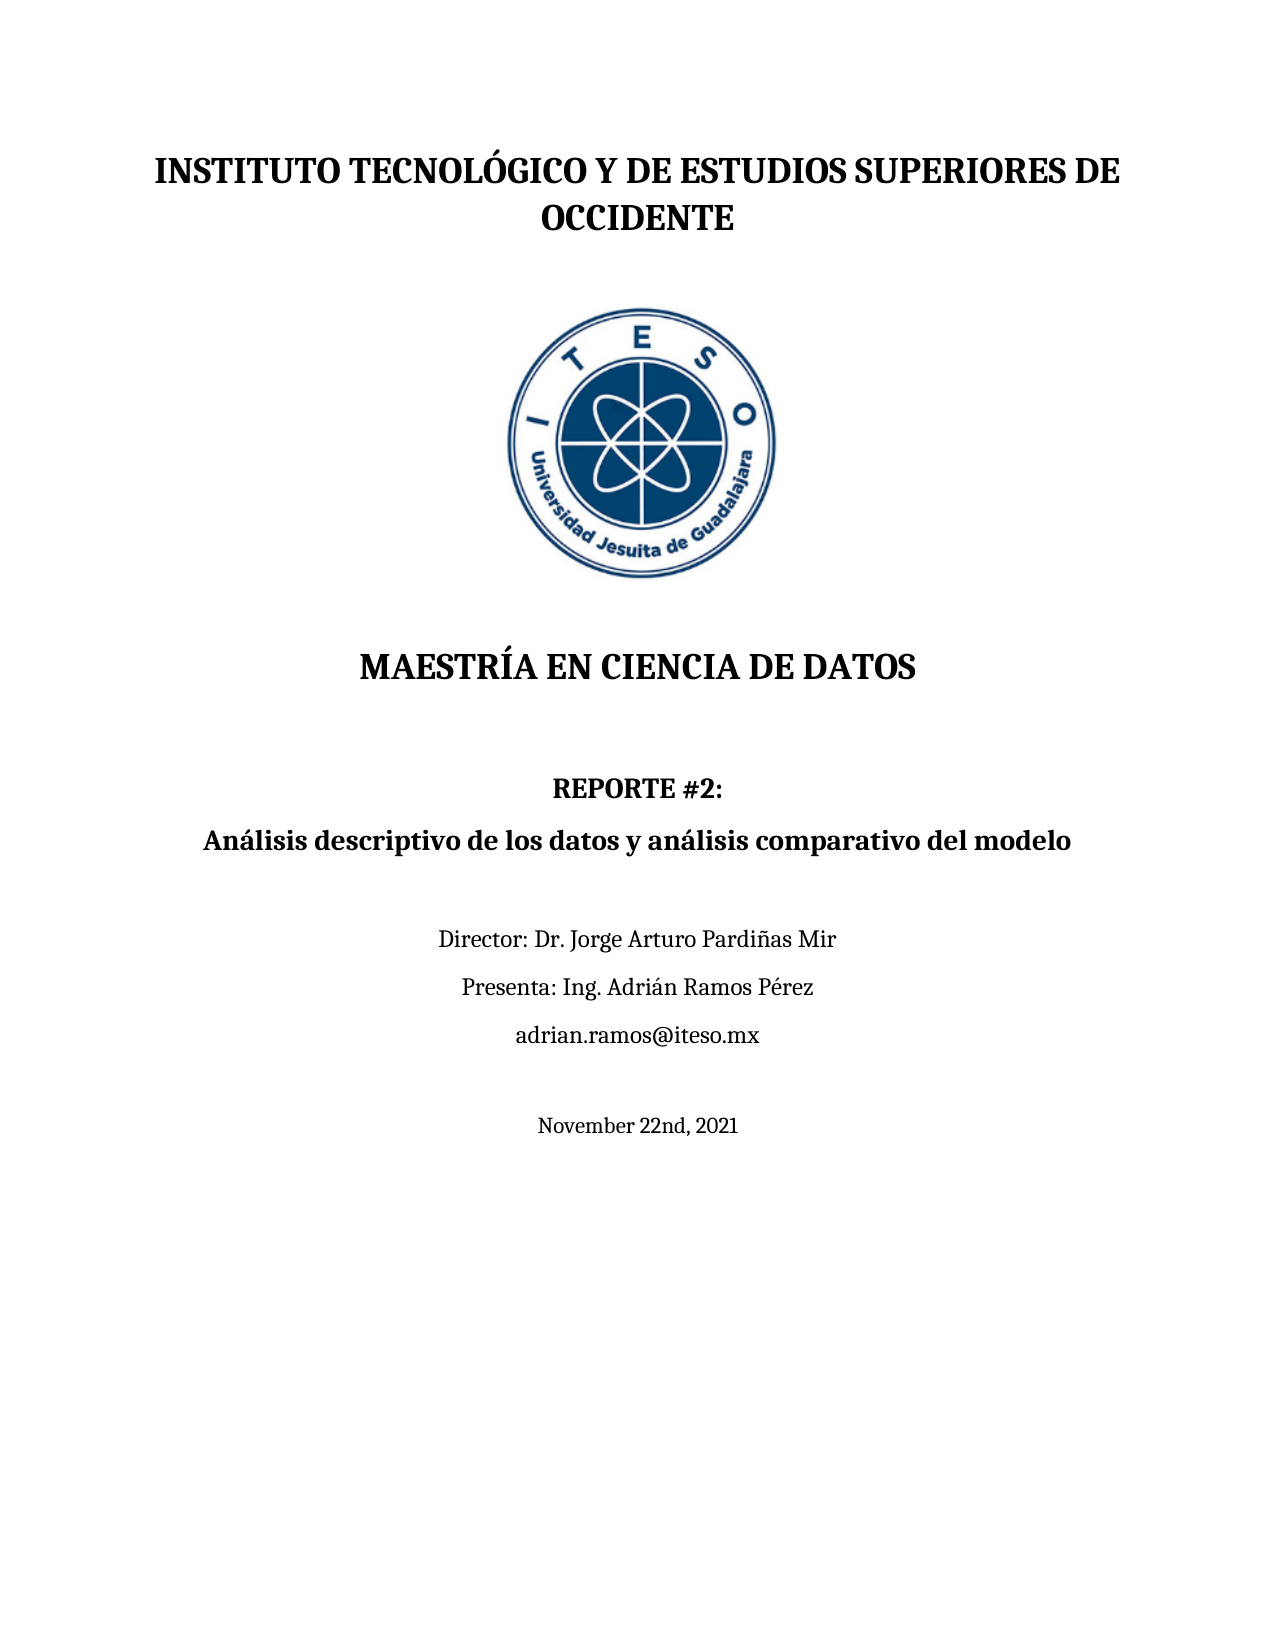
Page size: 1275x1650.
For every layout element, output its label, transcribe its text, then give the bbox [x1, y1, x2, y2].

text REPORTE #2: [150, 772, 1125, 805]
text INSTITUTO TECNOLÓGICO Y DE ESTUDIOS SUPERIORES DE OCCIDENTE [150, 150, 1125, 240]
text Análisis descriptivo de los datos y análisis comparativo del modelo [150, 824, 1125, 858]
text Presenta: Ing. Adrián Ramos Pérez [150, 973, 1125, 1002]
text MAESTRÍA EN CIENCIA DE DATOS [150, 645, 1125, 688]
text Director: Dr. Jorge Arturo Pardiñas Mir [150, 925, 1125, 954]
text adrian.ramos@iteso.mx [150, 1021, 1125, 1049]
text November 22nd, 2021 [150, 1113, 1125, 1140]
picture [497, 305, 779, 582]
